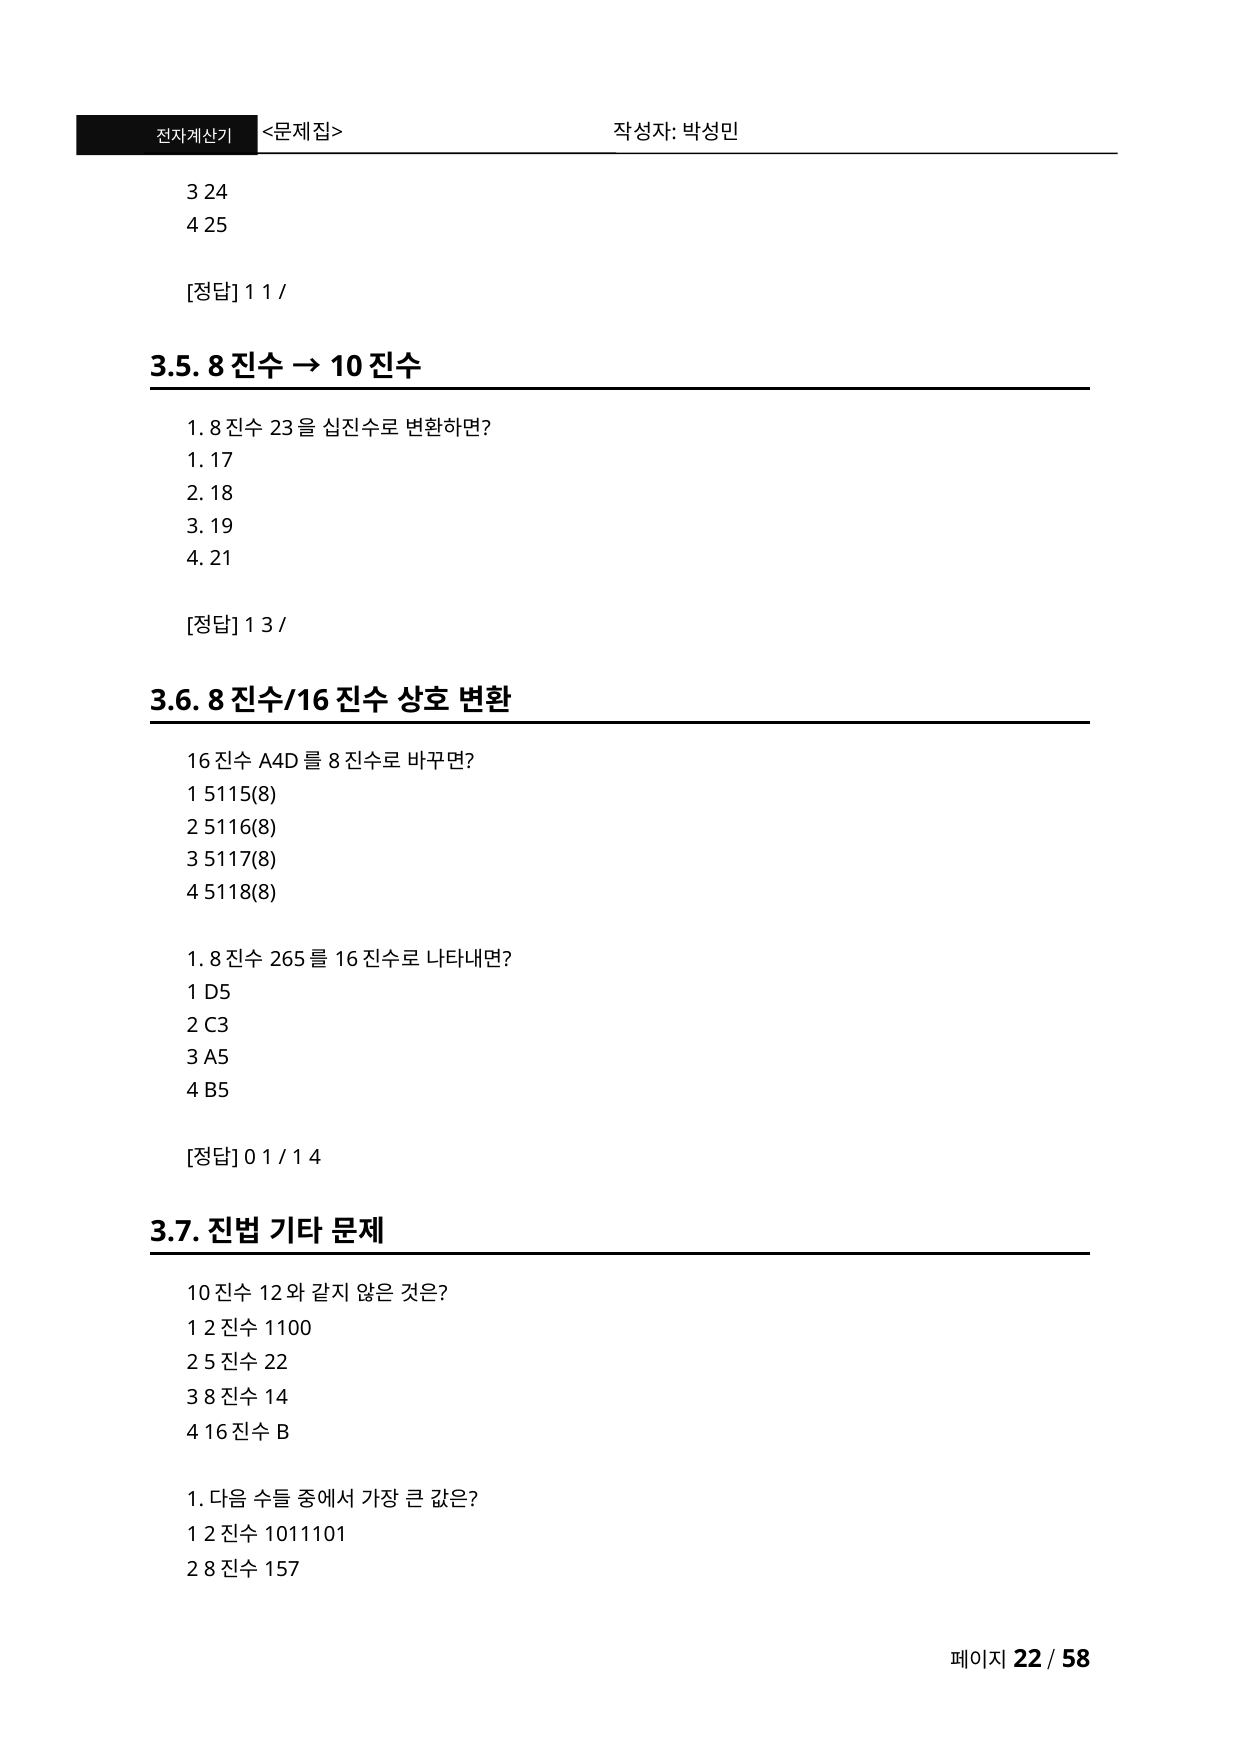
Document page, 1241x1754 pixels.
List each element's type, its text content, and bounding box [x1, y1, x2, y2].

text 10진수 12와 같지 않은 것은? [186, 1276, 1090, 1306]
text 3 24 [186, 177, 1090, 206]
text 4 16진수 B [186, 1415, 1090, 1445]
text 1. 8진수 23을 십진수로 변환하면? [186, 411, 1090, 441]
text 1 5115(8) [186, 779, 1090, 808]
text 16진수 A4D를 8진수로 바꾸면? [186, 744, 1090, 775]
text 2. 18 [186, 478, 1090, 507]
text 4. 21 [186, 543, 1090, 572]
text 4 25 [186, 210, 1090, 238]
text 1 2진수 1100 [186, 1311, 1090, 1341]
text 진법 기타 문제 [150, 1207, 1090, 1252]
text 1. 다음 수들 중에서 가장 큰 값은? [186, 1482, 1090, 1513]
text 1. 17 [186, 446, 1090, 474]
text 3. 19 [186, 511, 1090, 539]
text 1. 8진수 265를 16진수로 나타내면? [186, 942, 1090, 973]
text [정답] 1 3 / [186, 609, 1090, 639]
text 4 B5 [186, 1075, 1090, 1103]
text 2 5116(8) [186, 812, 1090, 840]
text 8진수/16진수 상호 변환 [150, 676, 1090, 721]
text 1 D5 [186, 977, 1090, 1006]
text 3 5117(8) [186, 844, 1090, 873]
text [정답] 1 1 / [186, 275, 1090, 305]
text 1 2진수 1011101 [186, 1517, 1090, 1548]
text 8진수 → 10진수 [150, 342, 1090, 387]
text 3 8진수 14 [186, 1380, 1090, 1411]
text 2 5진수 22 [186, 1346, 1090, 1376]
text 4 5118(8) [186, 877, 1090, 906]
text 2 8진수 157 [186, 1552, 1090, 1582]
text 3 A5 [186, 1042, 1090, 1071]
text [정답] 0 1 / 1 4 [186, 1140, 1090, 1170]
text 2 C3 [186, 1010, 1090, 1038]
